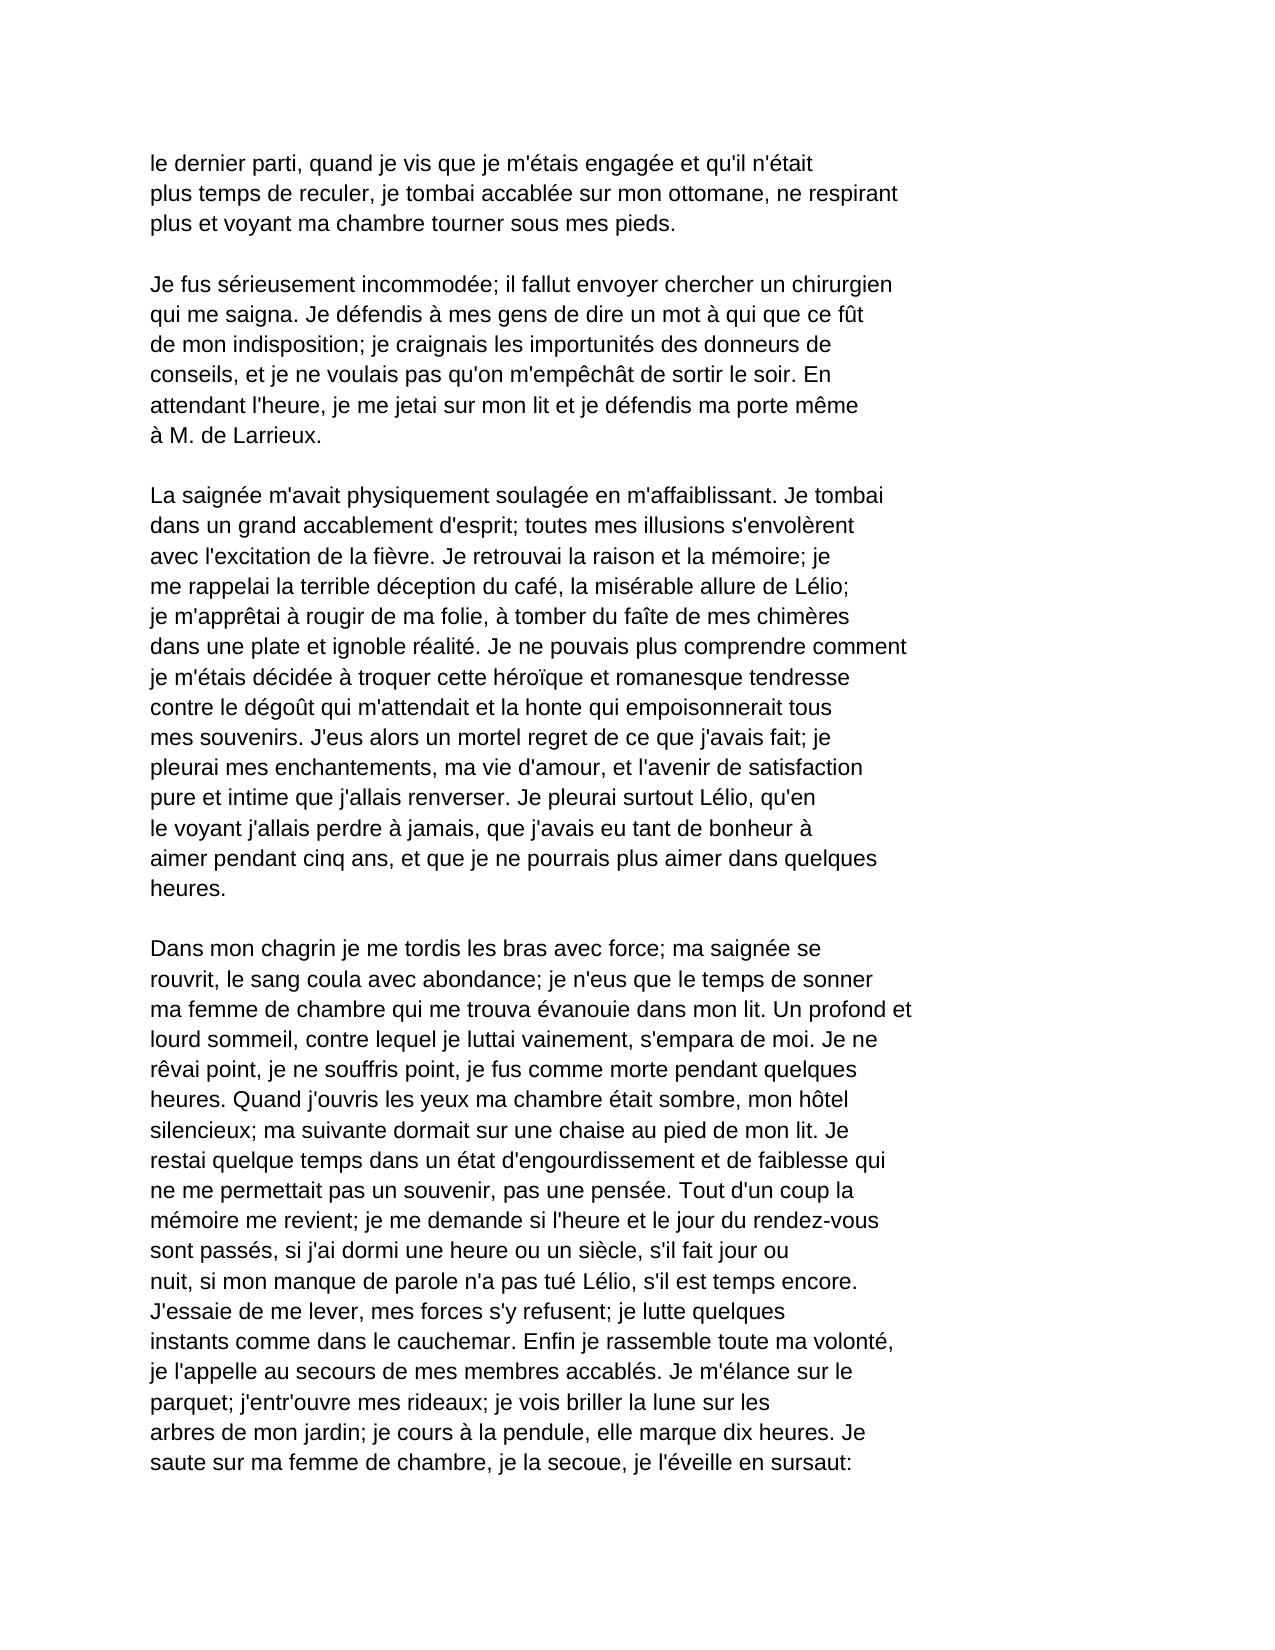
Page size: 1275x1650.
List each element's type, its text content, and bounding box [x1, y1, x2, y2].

text plus et voyant ma chambre tourner sous mes pieds. [150, 210, 1125, 237]
text je l'appelle au secours de mes membres accablés. Je m'élance sur le [150, 1358, 1125, 1385]
text me rappelai la terrible déception du café, la misérable allure de Lélio; [150, 573, 1125, 599]
text le voyant j'allais perdre à jamais, que j'avais eu tant de bonheur à [150, 814, 1125, 841]
text ma femme de chambre qui me trouva évanouie dans mon lit. Un profond et [150, 996, 1125, 1022]
text contre le dégoût qui m'attendait et la honte qui empoisonnerait tous [150, 694, 1125, 720]
text le dernier parti, quand je vis que je m'étais engagée et qu'il n'était [150, 150, 1125, 176]
text heures. [150, 875, 1125, 901]
text silencieux; ma suivante dormait sur une chaise au pied de mon lit. Je [150, 1117, 1125, 1143]
text conseils, et je ne voulais pas qu'on m'empêchât de sortir le soir. En [150, 361, 1125, 388]
text pleurai mes enchantements, ma vie d'amour, et l'avenir de satisfaction [150, 754, 1125, 781]
text dans un grand accablement d'esprit; toutes mes illusions s'envolèrent [150, 512, 1125, 539]
text Dans mon chagrin je me tordis les bras avec force; ma saignée se [150, 935, 1125, 962]
text rêvai point, je ne souffris point, je fus comme morte pendant quelques [150, 1056, 1125, 1083]
text rouvrit, le sang coula avec abondance; je n'eus que le temps de sonner [150, 966, 1125, 992]
text avec l'excitation de la fièvre. Je retrouvai la raison et la mémoire; je [150, 543, 1125, 569]
text attendant l'heure, je me jetai sur mon lit et je défendis ma porte même [150, 392, 1125, 418]
text pure et intime que j'allais renverser. Je pleurai surtout Lélio, qu'en [150, 784, 1125, 811]
text mes souvenirs. J'eus alors un mortel regret de ce que j'avais fait; je [150, 724, 1125, 750]
text sont passés, si j'ai dormi une heure ou un siècle, s'il fait jour ou [150, 1237, 1125, 1264]
text à M. de Larrieux. [150, 422, 1125, 448]
text restai quelque temps dans un état d'engourdissement et de faiblesse qui [150, 1147, 1125, 1173]
text lourd sommeil, contre lequel je luttai vainement, s'empara de moi. Je ne [150, 1026, 1125, 1052]
text arbres de mon jardin; je cours à la pendule, elle marque dix heures. Je [150, 1419, 1125, 1445]
text heures. Quand j'ouvris les yeux ma chambre était sombre, mon hôtel [150, 1086, 1125, 1113]
text ne me permettait pas un souvenir, pas une pensée. Tout d'un coup la [150, 1177, 1125, 1203]
text dans une plate et ignoble réalité. Je ne pouvais plus comprendre comment [150, 633, 1125, 660]
text aimer pendant cinq ans, et que je ne pourrais plus aimer dans quelques [150, 845, 1125, 871]
text instants comme dans le cauchemar. Enfin je rassemble toute ma volonté, [150, 1328, 1125, 1354]
text plus temps de reculer, je tombai accablée sur mon ottomane, ne respirant [150, 180, 1125, 207]
text parquet; j'entr'ouvre mes rideaux; je vois briller la lune sur les [150, 1388, 1125, 1415]
text je m'apprêtai à rougir de ma folie, à tomber du faîte de mes chimères [150, 603, 1125, 629]
text J'essaie de me lever, mes forces s'y refusent; je lutte quelques [150, 1298, 1125, 1324]
text Je fus sérieusement incommodée; il fallut envoyer chercher un chirurgien [150, 271, 1125, 297]
text je m'étais décidée à troquer cette héroïque et romanesque tendresse [150, 663, 1125, 690]
text mémoire me revient; je me demande si l'heure et le jour du rendez-vous [150, 1207, 1125, 1234]
text qui me saigna. Je défendis à mes gens de dire un mot à qui que ce fût [150, 301, 1125, 327]
text de mon indisposition; je craignais les importunités des donneurs de [150, 331, 1125, 358]
text nuit, si mon manque de parole n'a pas tué Lélio, s'il est temps encore. [150, 1268, 1125, 1294]
text La saignée m'avait physiquement soulagée en m'affaiblissant. Je tombai [150, 482, 1125, 509]
text saute sur ma femme de chambre, je la secoue, je l'éveille en sursaut: [150, 1449, 1125, 1475]
